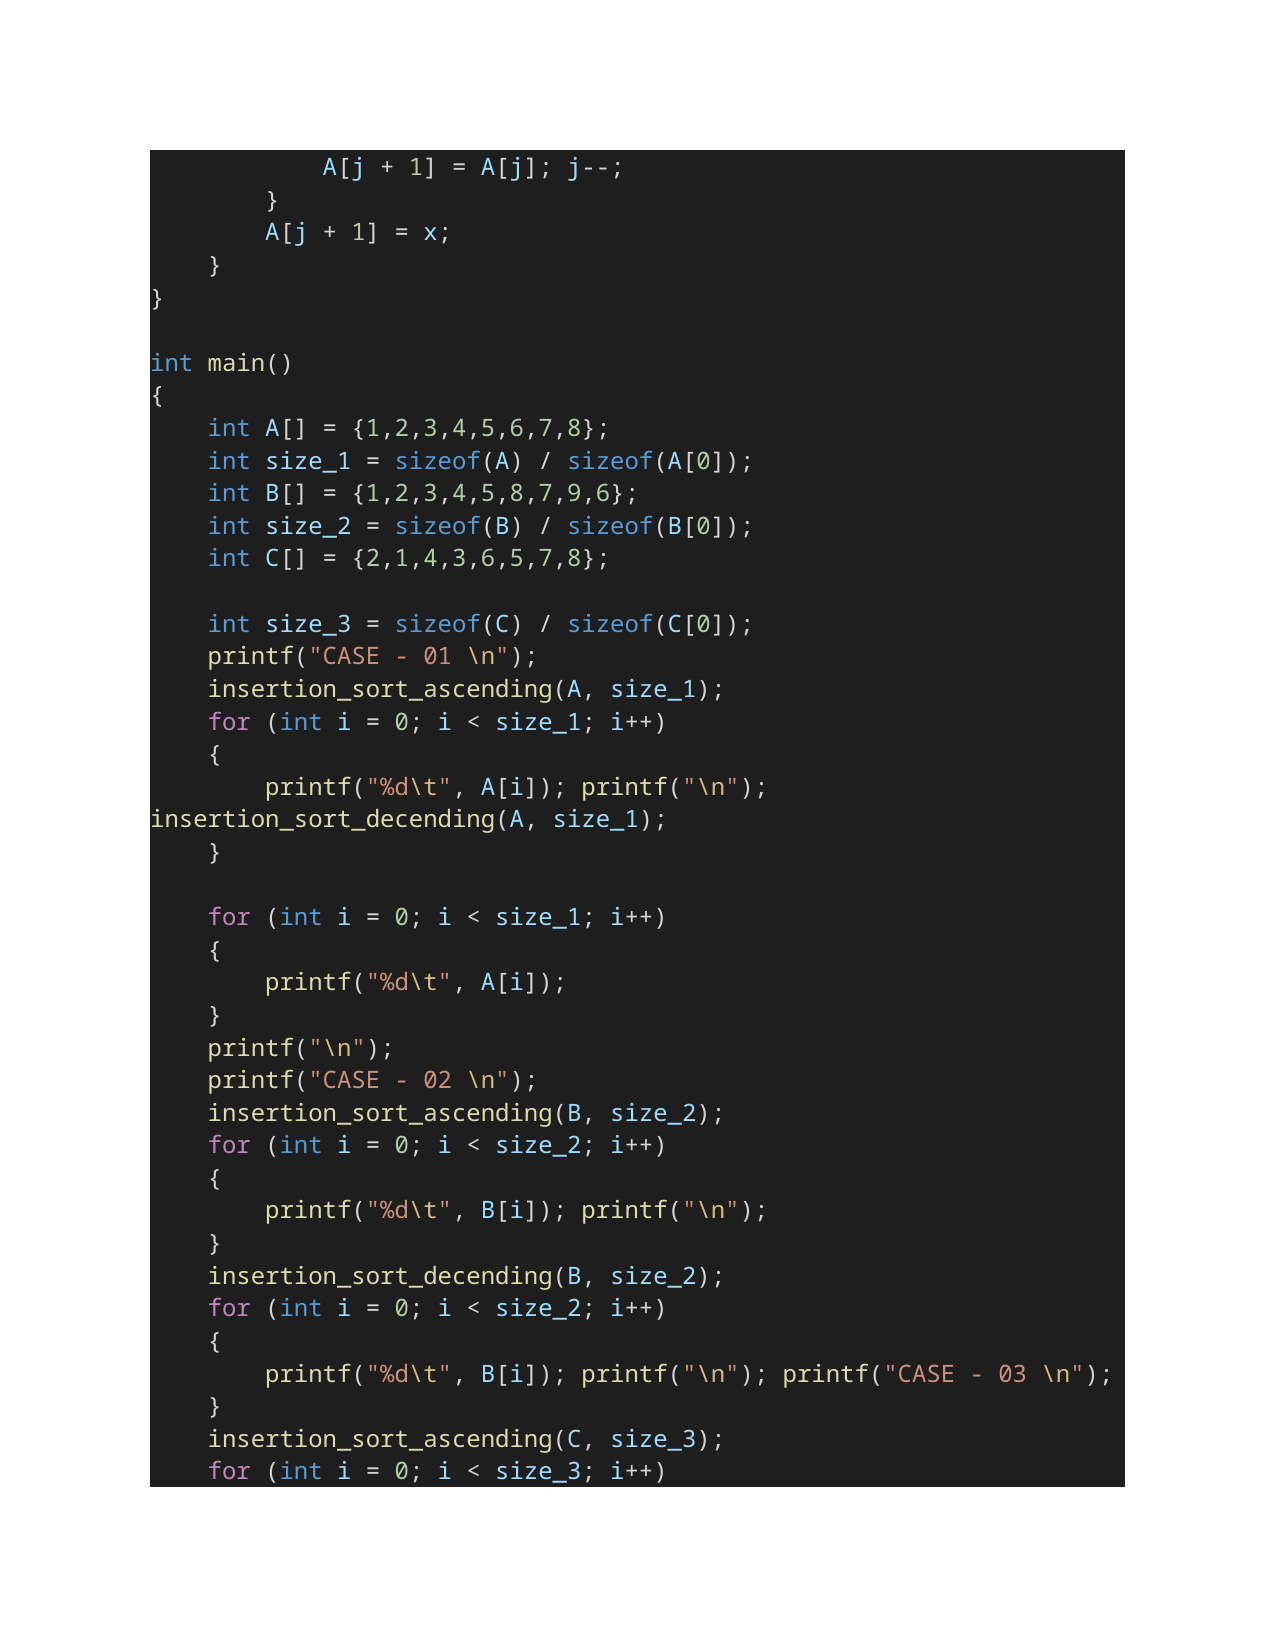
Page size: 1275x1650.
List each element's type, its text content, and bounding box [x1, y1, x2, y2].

text } [150, 248, 1125, 280]
text for (int i = 0; i < size_2; i++) [150, 1291, 1125, 1324]
text printf("CASE - 02 \n"); [150, 1063, 1125, 1096]
text insertion_sort_ascending(B, size_2); [150, 1096, 1125, 1128]
text for (int i = 0; i < size_1; i++) [150, 704, 1125, 737]
text insertion_sort_decending(B, size_2); [150, 1258, 1125, 1291]
text insertion_sort_ascending(C, size_3); [150, 1422, 1125, 1454]
text } [150, 835, 1125, 867]
text A[j + 1] = A[j]; j--; [150, 150, 1125, 183]
text printf("%d\t", A[i]); [150, 965, 1125, 998]
text printf("CASE - 01 \n"); [150, 639, 1125, 672]
text } [150, 1226, 1125, 1258]
text int size_3 = sizeof(C) / sizeof(C[0]); [150, 606, 1125, 639]
text { [150, 1324, 1125, 1356]
text } [150, 183, 1125, 215]
text printf("%d\t", B[i]); printf("\n"); [150, 1193, 1125, 1226]
text { [150, 737, 1125, 769]
text { [150, 378, 1125, 411]
text printf("\n"); [150, 1030, 1125, 1063]
text int main() [150, 346, 1125, 378]
text } [150, 998, 1125, 1030]
text A[j + 1] = x; [150, 215, 1125, 248]
text printf("%d\t", B[i]); printf("\n"); printf("CASE - 03 \n"); [150, 1356, 1125, 1389]
text int size_1 = sizeof(A) / sizeof(A[0]); [150, 443, 1125, 476]
text { [150, 932, 1125, 965]
text for (int i = 0; i < size_2; i++) [150, 1128, 1125, 1161]
text { [150, 1161, 1125, 1193]
text for (int i = 0; i < size_3; i++) [150, 1454, 1125, 1487]
text } [150, 280, 1125, 313]
text printf("%d\t", A[i]); printf("\n"); insertion_sort_decending(A, size_1); [150, 769, 1125, 835]
text int B[] = {1,2,3,4,5,8,7,9,6}; [150, 476, 1125, 509]
text insertion_sort_ascending(A, size_1); [150, 672, 1125, 704]
text int A[] = {1,2,3,4,5,6,7,8}; [150, 411, 1125, 443]
text int size_2 = sizeof(B) / sizeof(B[0]); [150, 509, 1125, 541]
text int C[] = {2,1,4,3,6,5,7,8}; [150, 541, 1125, 574]
text } [150, 1389, 1125, 1422]
text for (int i = 0; i < size_1; i++) [150, 900, 1125, 932]
